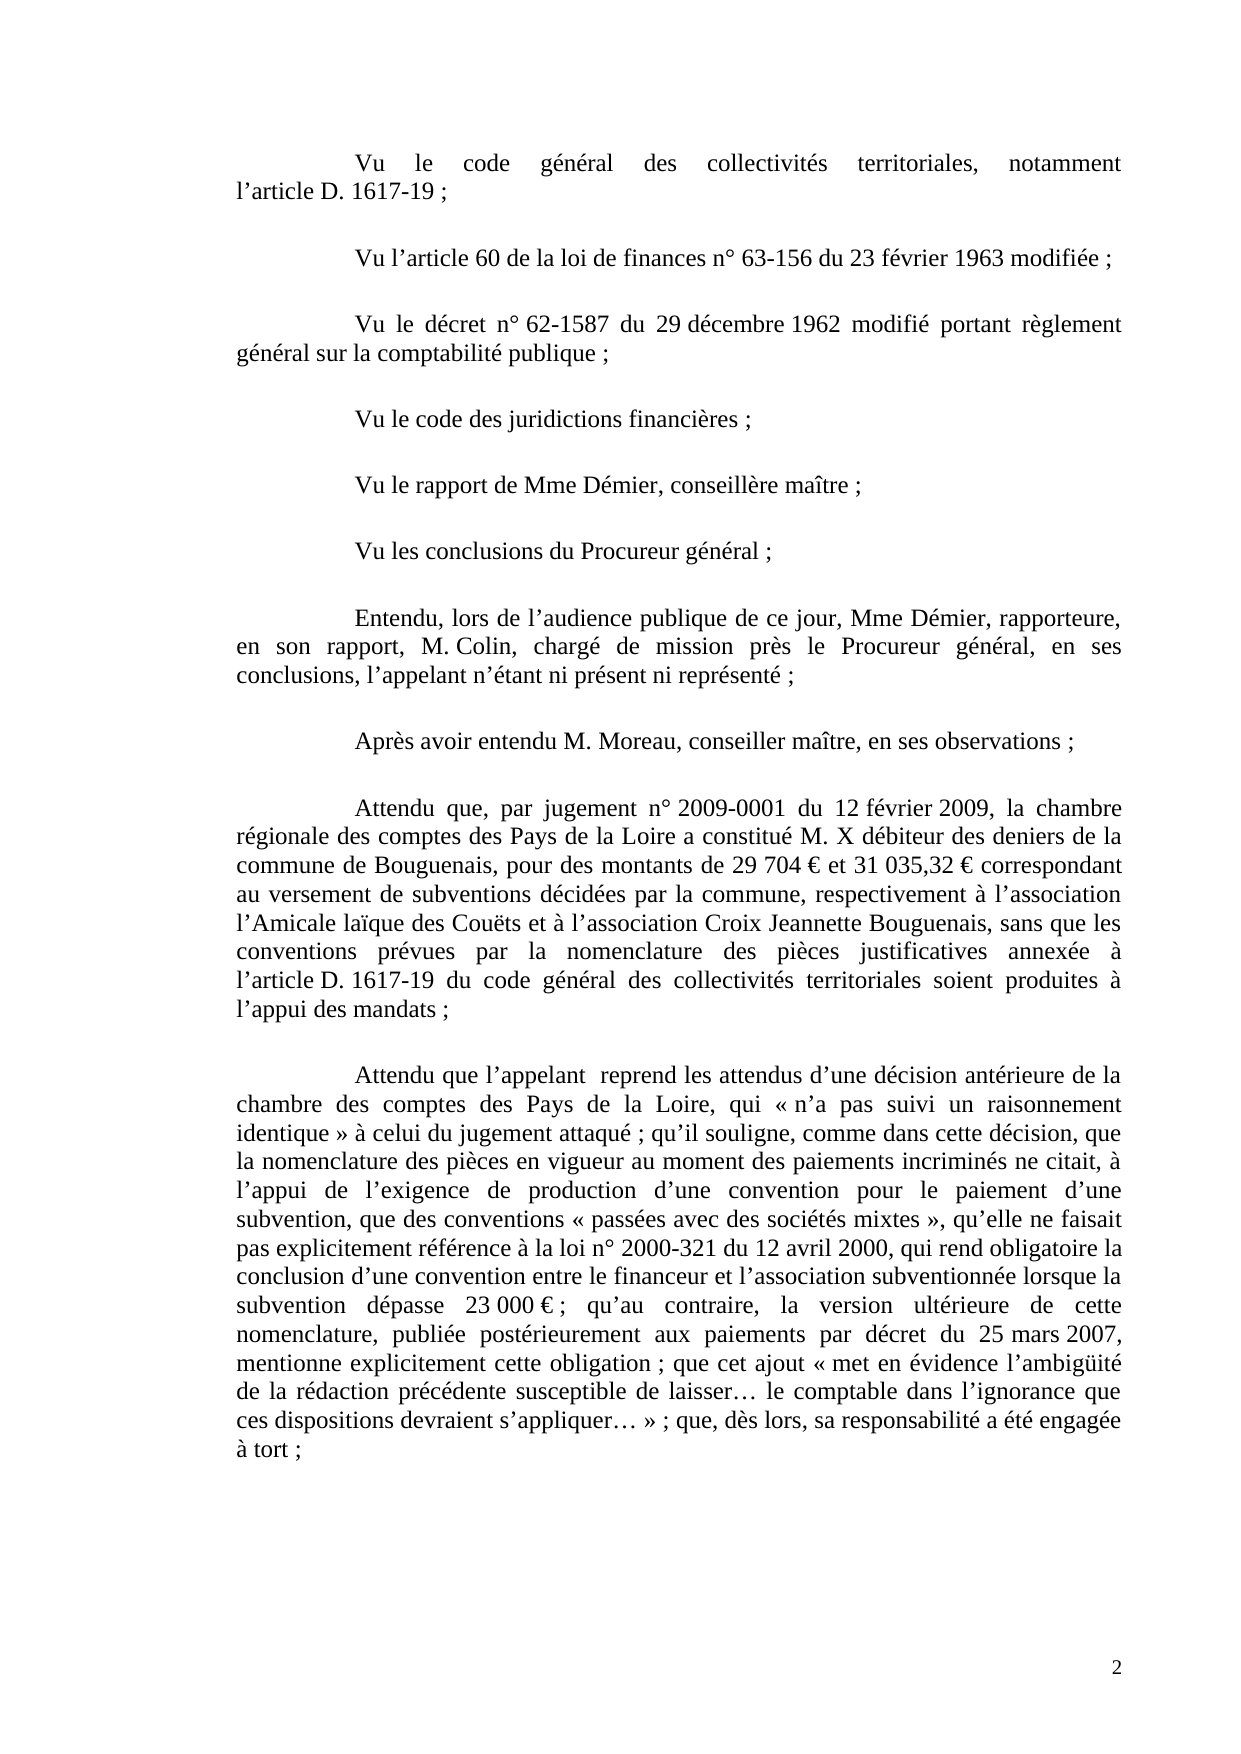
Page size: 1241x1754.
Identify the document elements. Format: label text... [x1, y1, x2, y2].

text Vu le code général des collectivités territoriales, notamment l’article D. 1617-19 ; [236, 148, 1122, 205]
text Vu l’article 60 de la loi de finances n° 63-156 du 23 février 1963 modifiée ; [236, 243, 1122, 271]
text Entendu, lors de l’audience publique de ce jour, Mme Démier, rapporteure, en son rapport, M. Colin, chargé de mission près le Procureur général, en ses conclusions, l’appelant n’étant ni présent ni représenté ; [236, 603, 1122, 689]
text Attendu que l’appelant reprend les attendus d’une décision antérieure de la chambre des comptes des Pays de la Loire, qui « n’a pas suivi un raisonnement identique » à celui du jugement attaqué ; qu’il souligne, comme dans cette décision, que la nomenclature des pièces en vigueur au moment des paiements incriminés ne citait, à l’appui de l’exigence de production d’une convention pour le paiement d’une subvention, que des conventions « passées avec des sociétés mixtes », qu’elle ne faisait pas explicitement référence à la loi n° 2000-321 du 12 avril 2000, qui rend obligatoire la conclusion d’une convention entre le financeur et l’association subventionnée lorsque la subvention dépasse 23 000 € ; qu’au contraire, la version ultérieure de cette nomenclature, publiée postérieurement aux paiements par décret du 25 mars 2007, mentionne explicitement cette obligation ; que cet ajout « met en évidence l’ambigüité de la rédaction précédente susceptible de laisser… le comptable dans l’ignorance que ces dispositions devraient s’appliquer… » ; que, dès lors, sa responsabilité a été engagée à tort ; [236, 1060, 1122, 1463]
text Vu le code des juridictions financières ; [236, 404, 1122, 433]
text Vu les conclusions du Procureur général ; [236, 536, 1122, 565]
text Après avoir entendu M. Moreau, conseiller maître, en ses observations ; [236, 726, 1122, 755]
text Vu le rapport de Mme Démier, conseillère maître ; [236, 470, 1122, 499]
text Vu le décret n° 62-1587 du 29 décembre 1962 modifié portant règlement général sur la comptabilité publique ; [236, 309, 1122, 366]
text Attendu que, par jugement n° 2009-0001 du 12 février 2009, la chambre régionale des comptes des Pays de la Loire a constitué M. X débiteur des deniers de la commune de Bouguenais, pour des montants de 29 704 € et 31 035,32 € correspondant au versement de subventions décidées par la commune, respectivement à l’association l’Amicale laïque des Couëts et à l’association Croix Jeannette Bouguenais, sans que les conventions prévues par la nomenclature des pièces justificatives annexée à l’article D. 1617-19 du code général des collectivités territoriales soient produites à l’appui des mandats ; [236, 793, 1122, 1023]
